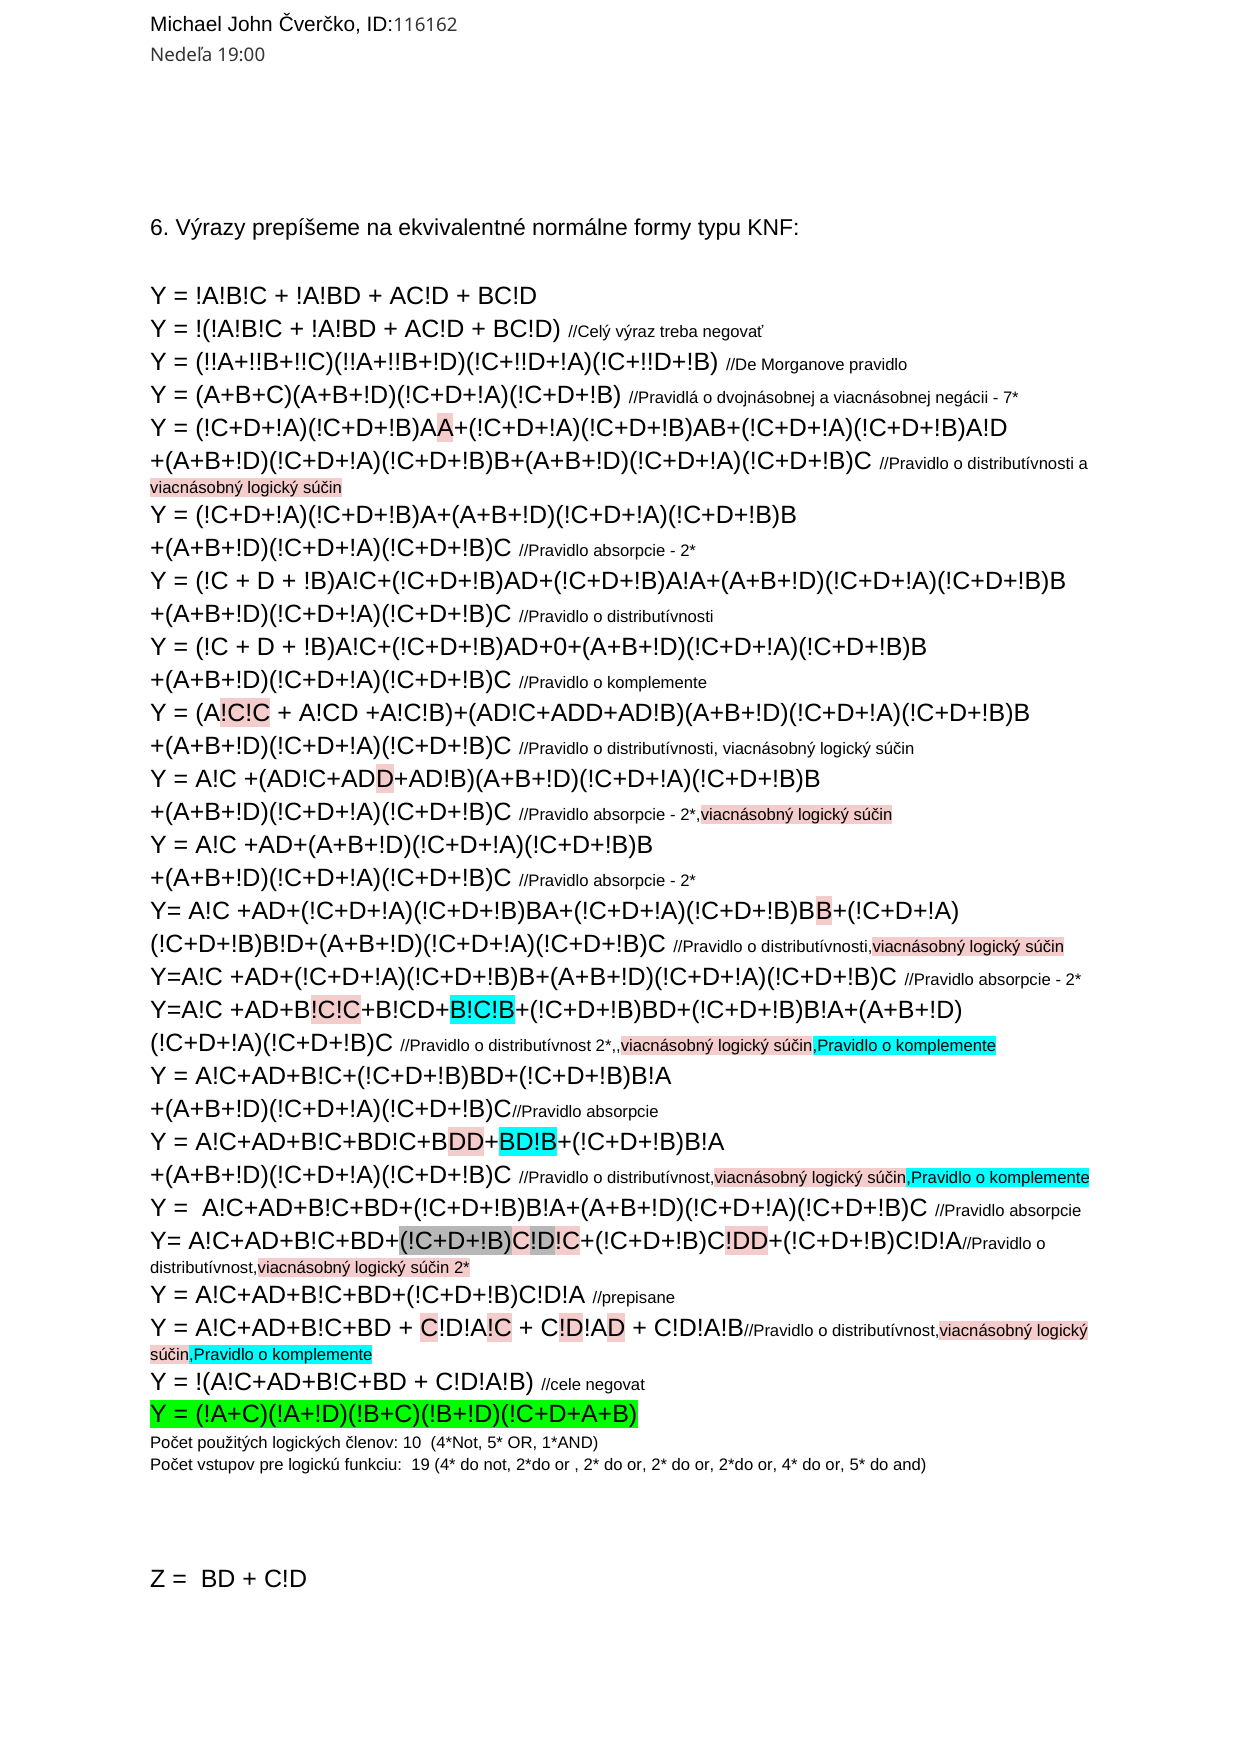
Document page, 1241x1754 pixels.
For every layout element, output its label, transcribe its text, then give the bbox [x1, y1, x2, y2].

text Y = (!C+D+!A)(!C+D+!B)A+(A+B+!D)(!C+D+!A)(!C+D+!B)B [150, 500, 1090, 529]
text +(A+B+!D)(!C+D+!A)(!C+D+!B)C//Pravidlo absorpcie [150, 1094, 1090, 1123]
text Y = !(A!C+AD+B!C+BD + C!D!A!B) //cele negovat [150, 1366, 1090, 1395]
text (!C+D+!B)B!D+(A+B+!D)(!C+D+!A)(!C+D+!B)C //Pravidlo o distributívnosti,viacnásobný logický súčin [150, 929, 1090, 958]
text Y=A!C +AD+B!C!C+B!CD+B!C!B+(!C+D+!B)BD+(!C+D+!B)B!A+(A+B+!D) [515, 995, 1090, 1024]
text Y = A!C+AD+B!C+BD + C!D!A!C + C!D!AD + C!D!A!B//Pravidlo o distributívnost,viacnásobný logický súčin,Pravidlo o komplemente [150, 1313, 1090, 1364]
text Počet použitých logických členov: 10 (4*Not, 5* OR, 1*AND) [150, 1432, 1090, 1452]
text +(A+B+!D)(!C+D+!A)(!C+D+!B)C //Pravidlo o distributívnosti, viacnásobný logický súčin [150, 731, 1090, 760]
text +(A+B+!D)(!C+D+!A)(!C+D+!B)B+(A+B+!D)(!C+D+!A)(!C+D+!B)C //Pravidlo o distributívnosti a viacnásobný logický súčin [150, 446, 1090, 497]
text Počet vstupov pre logickú funkciu: 19 (4* do not, 2*do or , 2* do or, 2* do or, 2*do or, 4* do or, 5* do and) [150, 1454, 1090, 1474]
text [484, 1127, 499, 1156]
text +(A+B+!D)(!C+D+!A)(!C+D+!B)C //Pravidlo o distributívnost,viacnásobný logický súčin,Pravidlo o komplemente [150, 1160, 1090, 1189]
text Y = (A+B+C)(A+B+!D)(!C+D+!A)(!C+D+!B) //Pravidlá o dvojnásobnej a viacnásobnej negácii - 7* [150, 380, 1090, 409]
text Y = (!!A+!!B+!!C)(!!A+!!B+!D)(!C+!!D+!A)(!C+!!D+!B) //De Morganove pravidlo [150, 347, 1090, 376]
text +(A+B+!D)(!C+D+!A)(!C+D+!B)C //Pravidlo absorpcie - 2* [150, 533, 1090, 562]
text Y= A!C+AD+B!C+BD+(!C+D+!B)C!D!C+(!C+D+!B)C!DD+(!C+D+!B)C!D!A//Pravidlo o distributívnost,viacnásobný logický súčin 2* [150, 1226, 1090, 1277]
text Y = A!C+AD+B!C+BD!C+BDD+BD!B+(!C+D+!B)B!A [150, 1127, 448, 1156]
text Y = (!C+D+!A)(!C+D+!B)AA+(!C+D+!A)(!C+D+!B)AB+(!C+D+!A)(!C+D+!B)A!D [150, 413, 437, 442]
text Y = !(!A!B!C + !A!BD + AC!D + BC!D) //Celý výraz treba negovať [150, 314, 1090, 343]
text Y= A!C +AD+(!C+D+!A)(!C+D+!B)BA+(!C+D+!A)(!C+D+!B)BB+(!C+D+!A) [832, 896, 1090, 925]
text Y = A!C +AD+(A+B+!D)(!C+D+!A)(!C+D+!B)B [150, 830, 1090, 859]
text Y = A!C+AD+B!C+BD+(!C+D+!B)C!D!A //prepisane [150, 1280, 1090, 1309]
text +(A+B+!D)(!C+D+!A)(!C+D+!B)C //Pravidlo o distributívnosti [150, 599, 1090, 628]
text Y = (!C+D+!A)(!C+D+!B)AA+(!C+D+!A)(!C+D+!B)AB+(!C+D+!A)(!C+D+!B)A!D [453, 413, 1090, 442]
text Y = A!C+AD+B!C+BD+(!C+D+!B)B!A+(A+B+!D)(!C+D+!A)(!C+D+!B)C //Pravidlo absorpcie [150, 1193, 1090, 1222]
text Z = BD + C!D [150, 1564, 1090, 1593]
text Y= A!C +AD+(!C+D+!A)(!C+D+!B)BA+(!C+D+!A)(!C+D+!B)BB+(!C+D+!A) [150, 896, 816, 925]
text Y = (!C + D + !B)A!C+(!C+D+!B)AD+0+(A+B+!D)(!C+D+!A)(!C+D+!B)B [150, 632, 1090, 661]
text Y = A!C+AD+B!C+(!C+D+!B)BD+(!C+D+!B)B!A [150, 1061, 1090, 1090]
text Y = A!C+AD+B!C+BD!C+BDD+BD!B+(!C+D+!B)B!A [557, 1127, 1090, 1156]
subtitle 6. Výrazy prepíšeme na ekvivalentné normálne formy typu KNF: [150, 213, 1090, 240]
text Y = A!C +(AD!C+ADD+AD!B)(A+B+!D)(!C+D+!A)(!C+D+!B)B [150, 764, 376, 793]
text +(A+B+!D)(!C+D+!A)(!C+D+!B)C //Pravidlo o komplemente [150, 665, 1090, 694]
text Y = !A!B!C + !A!BD + AC!D + BC!D [150, 248, 1090, 310]
text (!C+D+!A)(!C+D+!B)C //Pravidlo o distributívnost 2*,,viacnásobný logický súčin,Pravidlo o komplemente [150, 1028, 1090, 1057]
text +(A+B+!D)(!C+D+!A)(!C+D+!B)C //Pravidlo absorpcie - 2*,viacnásobný logický súčin [150, 797, 1090, 826]
text Y = (!A+C)(!A+!D)(!B+C)(!B+!D)(!C+D+A+B) [150, 1399, 1090, 1428]
text +(A+B+!D)(!C+D+!A)(!C+D+!B)C //Pravidlo absorpcie - 2* [150, 863, 1090, 892]
text Y=A!C +AD+B!C!C+B!CD+B!C!B+(!C+D+!B)BD+(!C+D+!B)B!A+(A+B+!D) [150, 995, 311, 1024]
text Y = (!C + D + !B)A!C+(!C+D+!B)AD+(!C+D+!B)A!A+(A+B+!D)(!C+D+!A)(!C+D+!B)B [150, 566, 1090, 595]
text Y = A!C +(AD!C+ADD+AD!B)(A+B+!D)(!C+D+!A)(!C+D+!B)B [394, 764, 1090, 793]
text Y=A!C +AD+(!C+D+!A)(!C+D+!B)B+(A+B+!D)(!C+D+!A)(!C+D+!B)C //Pravidlo absorpcie - 2* [150, 962, 1090, 991]
text Y = (A!C!C + A!CD +A!C!B)+(AD!C+ADD+AD!B)(A+B+!D)(!C+D+!A)(!C+D+!B)B [270, 698, 1090, 727]
